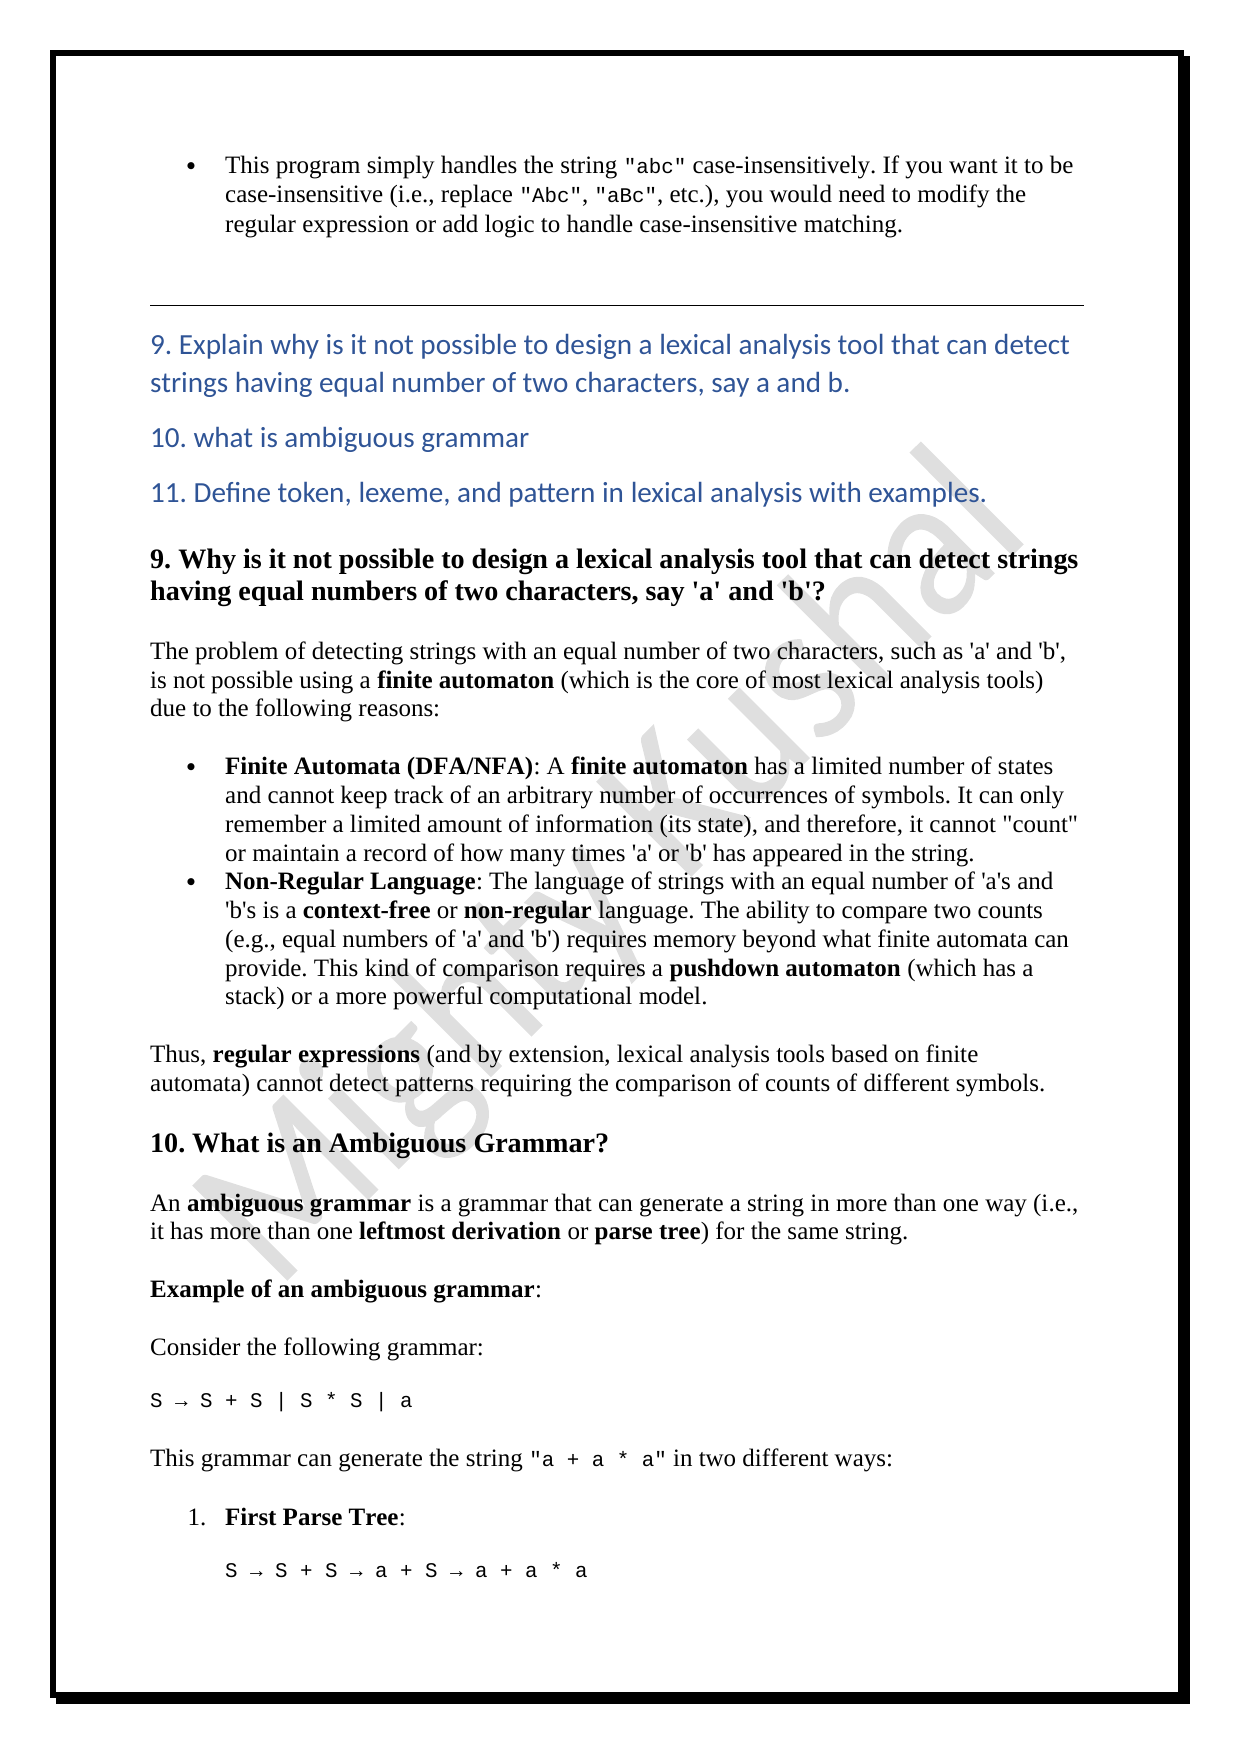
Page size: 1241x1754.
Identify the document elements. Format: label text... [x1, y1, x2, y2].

text Consider the following grammar: [150, 1332, 1084, 1361]
text 11. Define token, lexeme, and pattern in lexical analysis with examples. [150, 474, 1084, 510]
text S → S + S | S * S | a [150, 1390, 1084, 1414]
text An ambiguous grammar is a grammar that can generate a string in more than one way (i.e., it has more than one leftmost derivation or parse tree) for the same string. [150, 1188, 1084, 1245]
text Thus, regular expressions (and by extension, lexical analysis tools based on finite automata) cannot detect patterns requiring the comparison of counts of different symbols. [150, 1039, 1084, 1097]
text S → S + S → a + S → a + a * a [225, 1559, 1084, 1583]
list This program simply handles the string "abc" case-insensitively. If you want it to be case-insensitive (i.e., replace "Abc", "aBc", etc.), you would need to modify the regular expression or add logic to handle case-insensitive matching. [187, 150, 1084, 238]
text This grammar can generate the string "a + a * a" in two different ways: [150, 1443, 1084, 1472]
text 9. Explain why is it not possible to design a lexical analysis tool that can detect strings having equal number of two characters, say a and b. [150, 326, 1084, 400]
list First Parse Tree: [187, 1502, 1084, 1530]
text 10. what is ambiguous grammar [150, 419, 1084, 455]
list Non-Regular Language: The language of strings with an equal number of 'a's and 'b's is a context-free or non-regular language. The ability to compare two counts (e.g., equal numbers of 'a' and 'b') requires memory beyond what finite automata can provide. This kind of comparison requires a pushdown automaton (which has a stack) or a more powerful computational model. [187, 866, 1084, 1010]
text The problem of detecting strings with an equal number of two characters, such as 'a' and 'b', is not possible using a finite automaton (which is the core of most lexical analysis tools) due to the following reasons: [150, 636, 1084, 722]
text 9. Why is it not possible to design a lexical analysis tool that can detect strings having equal numbers of two characters, say 'a' and 'b'? [150, 542, 1084, 607]
list Finite Automata (DFA/NFA): A finite automaton has a limited number of states and cannot keep track of an arbitrary number of occurrences of symbols. It can only remember a limited amount of information (its state), and therefore, it cannot "count" or maintain a record of how many times 'a' or 'b' has appeared in the string. [187, 751, 1084, 866]
text 10. What is an Ambiguous Grammar? [150, 1126, 1084, 1158]
text Example of an ambiguous grammar: [150, 1274, 1084, 1303]
